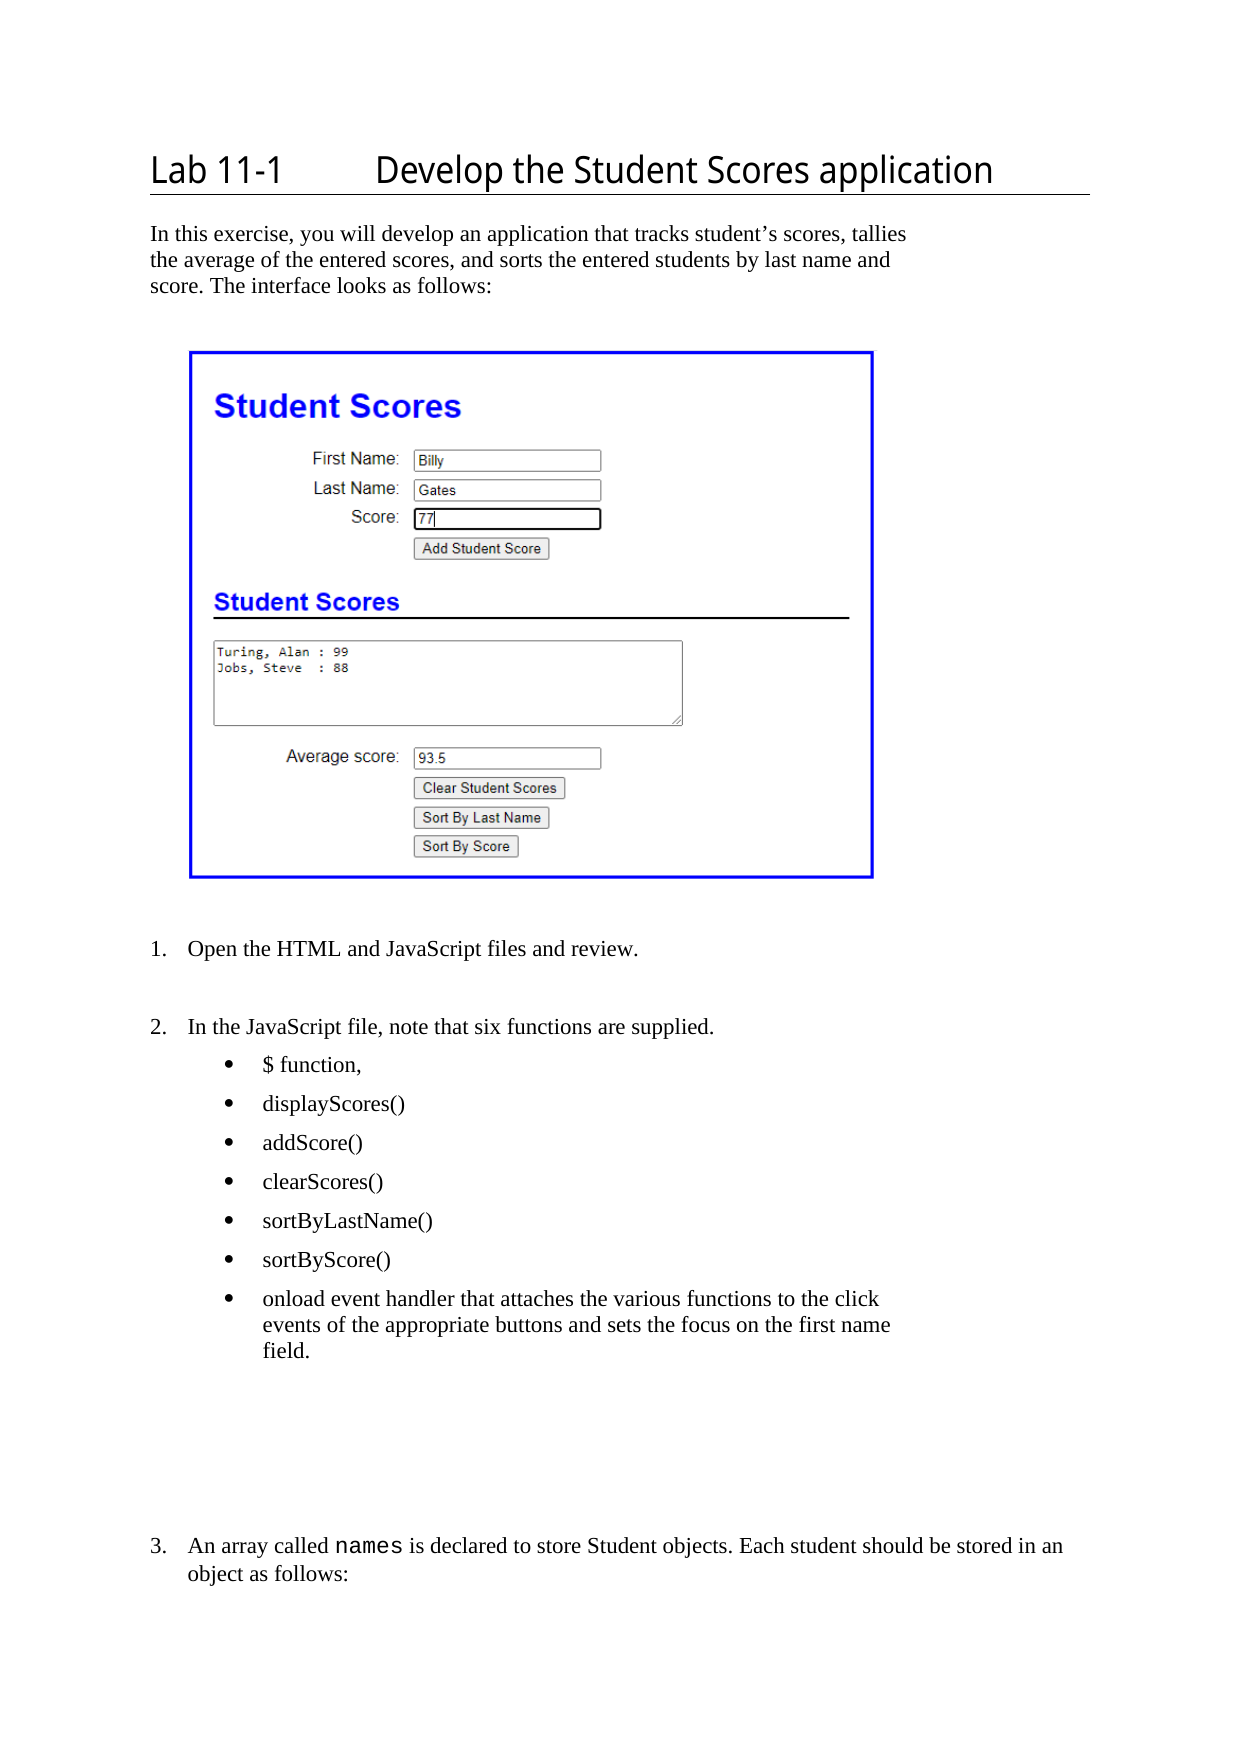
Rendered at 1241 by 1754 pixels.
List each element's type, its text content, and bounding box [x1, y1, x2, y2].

list An array called names is declared to store Student objects. Each student should be stored in an object as follows: [150, 1532, 1090, 1586]
list In the JavaScript file, note that six functions are supplied. [150, 1013, 1090, 1039]
picture [187, 350, 878, 884]
list sortByScore() [225, 1246, 940, 1272]
list onload event handler that attaches the various functions to the click events of the appropriate buttons and sets the focus on the first name field. [225, 1285, 940, 1364]
list sortByLastName() [225, 1207, 940, 1233]
text In this exercise, you will develop an application that tracks student’s scores, tallies the average of the entered scores, and sorts the entered students by last name and score. The interface looks as follows: [150, 220, 940, 299]
list displayScores() [225, 1090, 940, 1117]
subtitle Lab 11-1 Develop the Student Scores application [150, 150, 1090, 194]
list $ function, [225, 1052, 940, 1078]
list clearScores() [225, 1168, 940, 1194]
list Open the HTML and JavaScript files and review. [150, 935, 940, 961]
list addScore() [225, 1129, 940, 1156]
